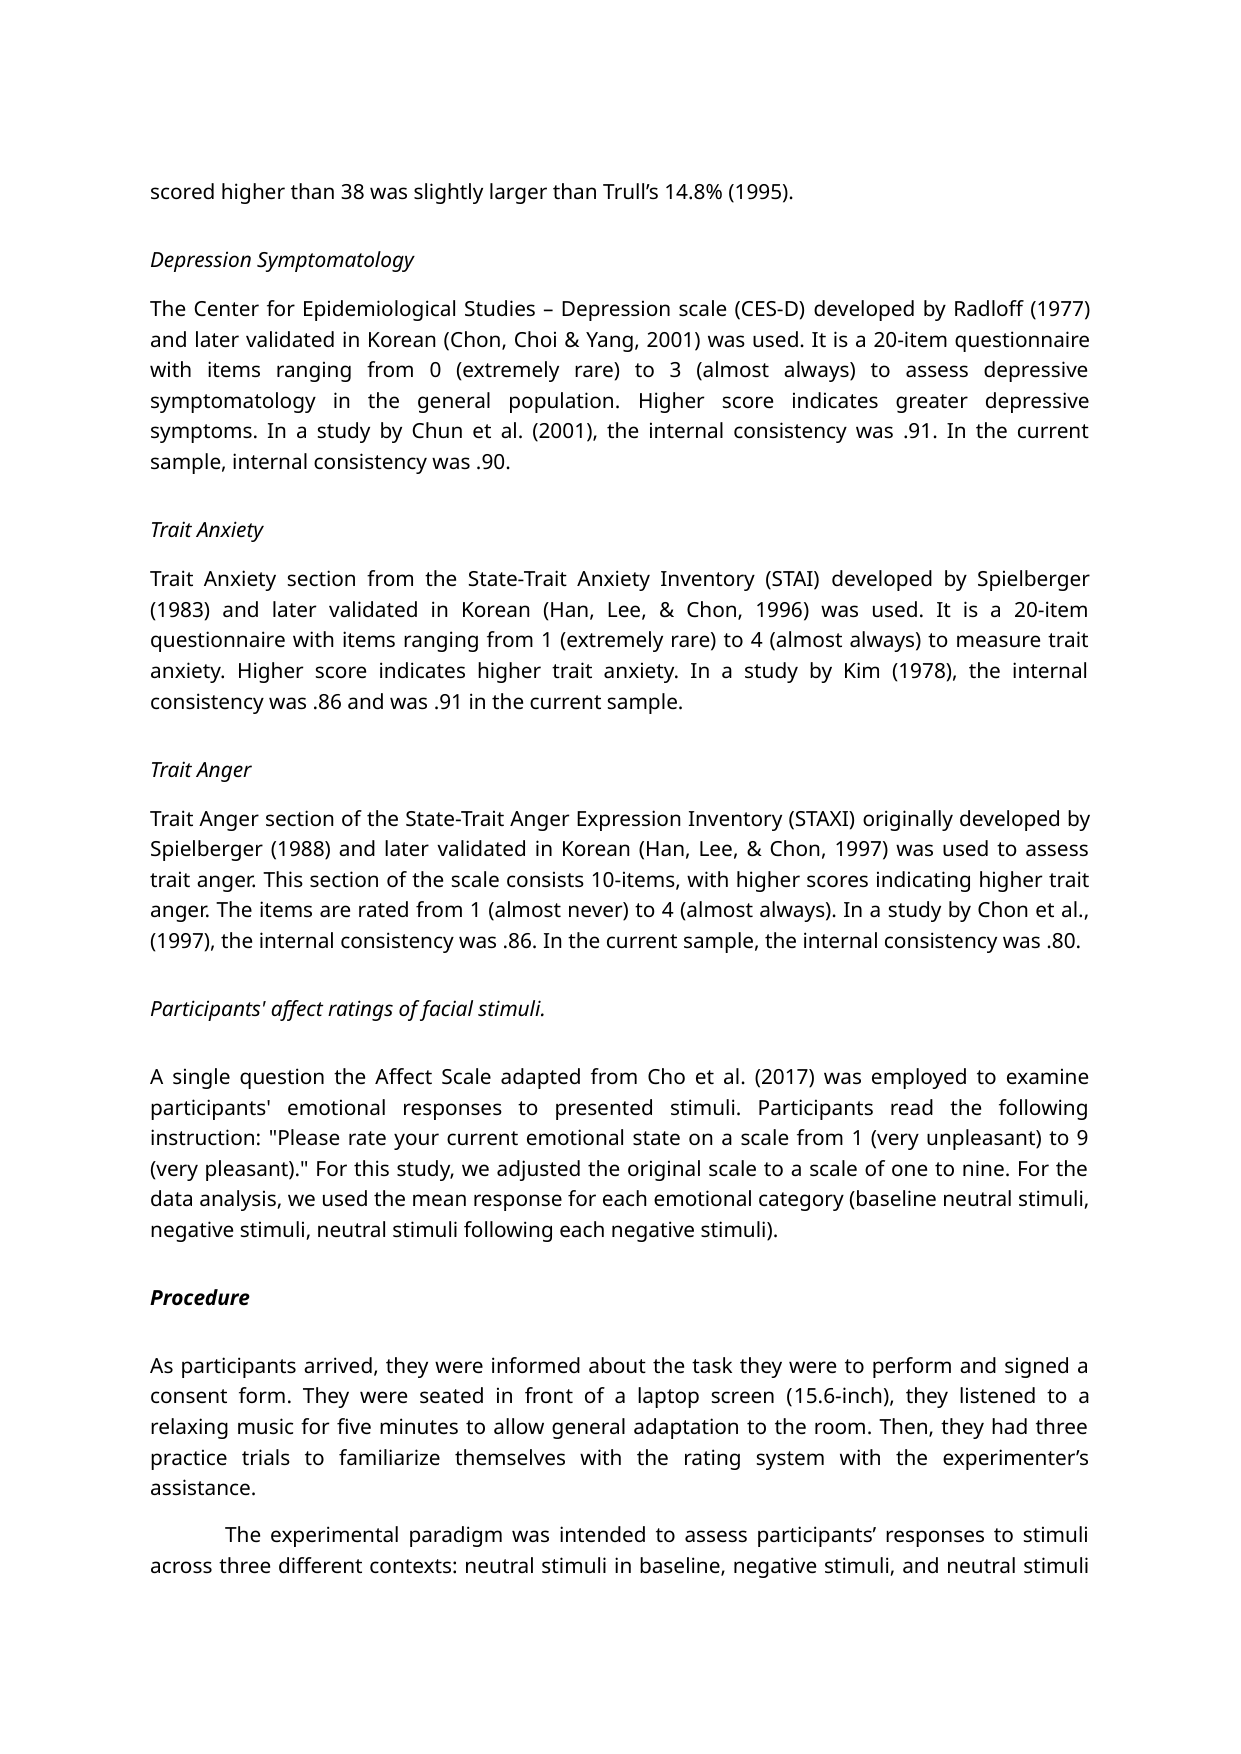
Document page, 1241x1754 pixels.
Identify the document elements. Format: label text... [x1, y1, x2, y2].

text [150, 177, 1090, 206]
subtitle Procedure [150, 1283, 1031, 1312]
text As participants arrived, they were informed about the task they were to perform and signed a consent form. They were seated in front of a laptop screen (15.6-inch), they listened to a relaxing music for five minutes to allow general adaptation to the room. Then, they had three practice trials to familiarize themselves with the rating system with the experimenter’s assistance. [150, 1351, 1090, 1502]
text The Center for Epidemiological Studies – Depression scale (CES-D) developed by Radloff (1977) and later validated in Korean (Chon, Choi & Yang, 2001) was used. It is a 20-item questionnaire with items ranging from 0 (extremely rare) to 3 (almost always) to assess depressive symptomatology in the general population. Higher score indicates greater depressive symptoms. In a study by Chun et al. (2001), the internal consistency was .91. In the current sample, internal consistency was .90. [150, 294, 1090, 476]
text A single question the Affect Scale adapted from Cho et al. (2017) was employed to examine participants' emotional responses to presented stimuli. Participants read the following instruction: "Please rate your current emotional state on a scale from 1 (very unpleasant) to 9 (very pleasant)." For this study, we adjusted the original scale to a scale of one to nine. For the data analysis, we used the mean response for each emotional category (baseline neutral stimuli, negative stimuli, neutral stimuli following each negative stimuli). [150, 1062, 1090, 1243]
subtitle Trait Anger [150, 755, 1031, 783]
text Trait Anger section of the State-Trait Anger Expression Inventory (STAXI) originally developed by Spielberger (1988) and later validated in Korean (Han, Lee, & Chon, 1997) was used to assess trait anger. This section of the scale consists 10-items, with higher scores indicating higher trait anger. The items are rated from 1 (almost never) to 4 (almost always). In a study by Chon et al., (1997), the internal consistency was .86. In the current sample, the internal consistency was .80. [150, 804, 1090, 955]
text Trait Anxiety section from the State-Trait Anxiety Inventory (STAI) developed by Spielberger (1983) and later validated in Korean (Han, Lee, & Chon, 1996) was used. It is a 20-item questionnaire with items ranging from 1 (extremely rare) to 4 (almost always) to measure trait anxiety. Higher score indicates higher trait anxiety. In a study by Kim (1978), the internal consistency was .86 and was .91 in the current sample. [150, 564, 1090, 715]
subtitle Depression Symptomatology [150, 245, 1031, 274]
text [150, 1521, 1090, 1580]
subtitle Participants' affect ratings of facial stimuli. [150, 994, 1031, 1023]
subtitle Trait Anxiety [150, 515, 1031, 544]
